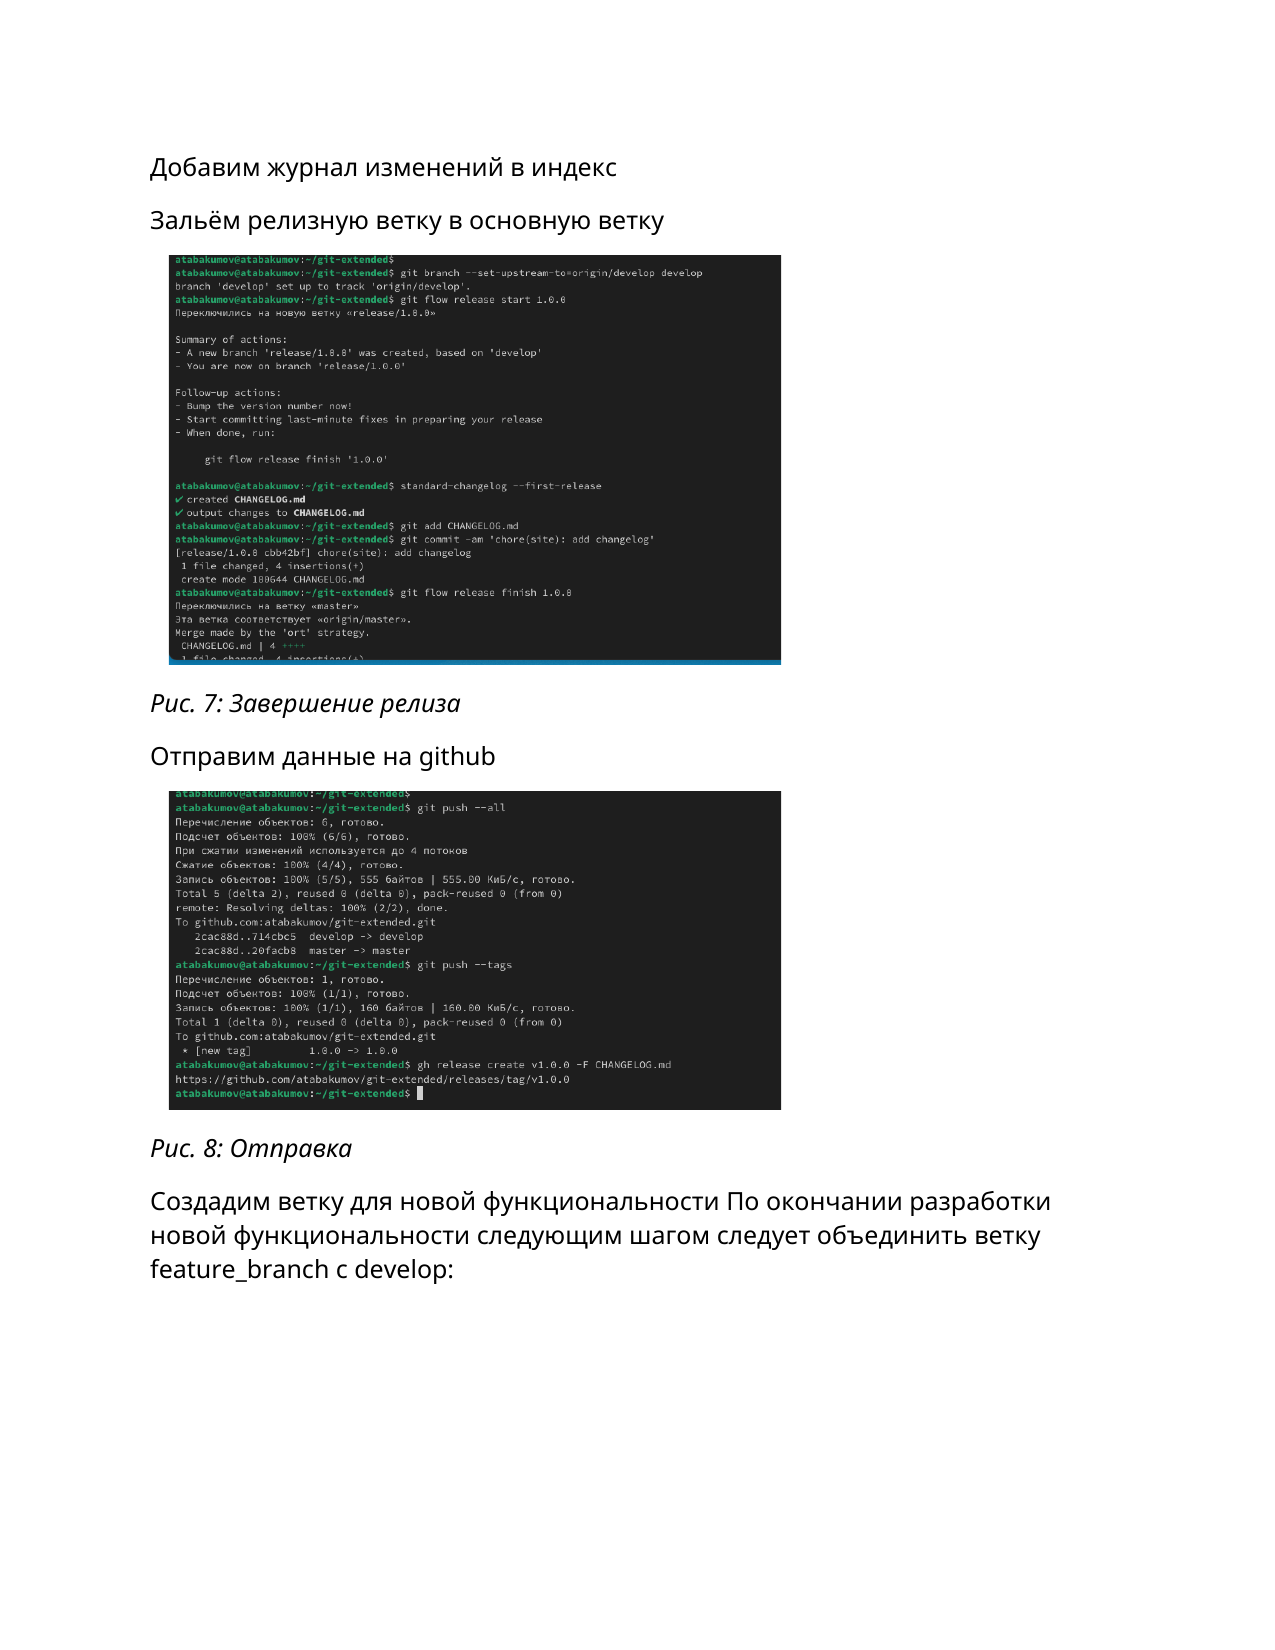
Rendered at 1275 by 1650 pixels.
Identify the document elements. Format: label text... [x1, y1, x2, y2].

text Отправим данные на github [150, 738, 1125, 773]
picture [168, 255, 782, 665]
text Создадим ветку для новой функциональности По окончании разработки новой функциональности следующим шагом следует объединить ветку feature_branch c develop: [150, 1183, 1125, 1286]
picture [168, 791, 782, 1110]
text Добавим журнал изменений в индекс [150, 150, 1125, 184]
text Рис. 7: Завершение релиза [150, 686, 1125, 720]
text Зальём релизную ветку в основную ветку [150, 203, 1125, 237]
text Рис. 8: Отправка [150, 1131, 1125, 1165]
